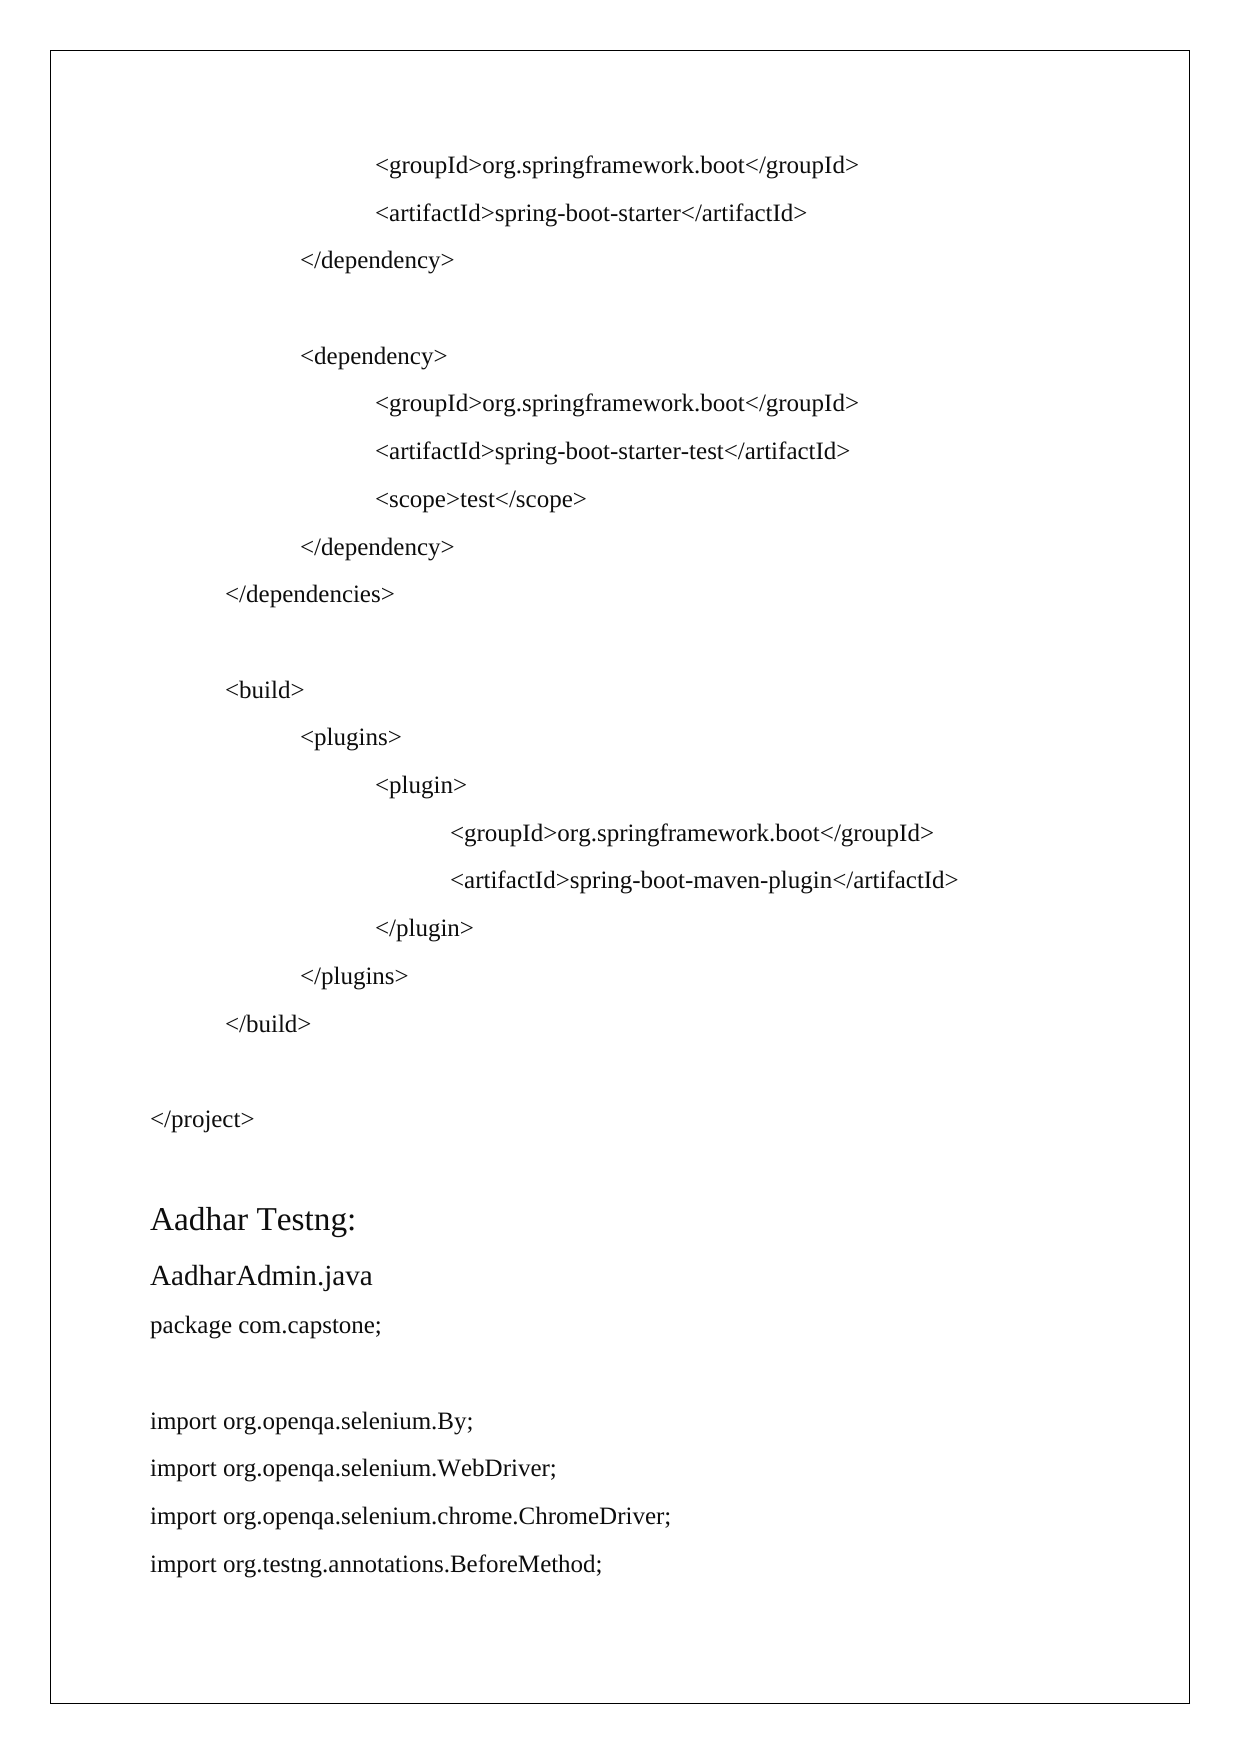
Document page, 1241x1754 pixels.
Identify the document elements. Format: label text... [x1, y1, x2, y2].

text <artifactId>spring-boot-maven-plugin</artifactId> [150, 866, 1090, 894]
text import org.openqa.selenium.chrome.ChromeDriver; [150, 1501, 1090, 1530]
text </project> [150, 1104, 1090, 1133]
text <artifactId>spring-boot-starter</artifactId> [150, 198, 1090, 226]
text <plugin> [150, 770, 1090, 799]
text package com.capstone; [150, 1310, 1090, 1339]
text </plugin> [150, 913, 1090, 942]
text AadharAdmin.java [150, 1258, 1090, 1291]
text import org.openqa.selenium.By; [150, 1406, 1090, 1434]
text </plugins> [150, 961, 1090, 990]
text <groupId>org.springframework.boot</groupId> [150, 150, 1090, 179]
text <groupId>org.springframework.boot</groupId> [150, 818, 1090, 847]
text </dependencies> [150, 579, 1090, 608]
text <groupId>org.springframework.boot</groupId> [150, 388, 1090, 417]
text <plugins> [150, 722, 1090, 751]
text <build> [150, 675, 1090, 703]
text Aadhar Testng: [150, 1199, 1090, 1238]
text </dependency> [150, 532, 1090, 560]
text import org.openqa.selenium.WebDriver; [150, 1453, 1090, 1482]
text <scope>test</scope> [150, 484, 1090, 513]
text <artifactId>spring-boot-starter-test</artifactId> [150, 436, 1090, 465]
text </build> [150, 1009, 1090, 1037]
text import org.testng.annotations.BeforeMethod; [150, 1549, 1090, 1578]
text <dependency> [150, 341, 1090, 369]
text </dependency> [150, 245, 1090, 274]
